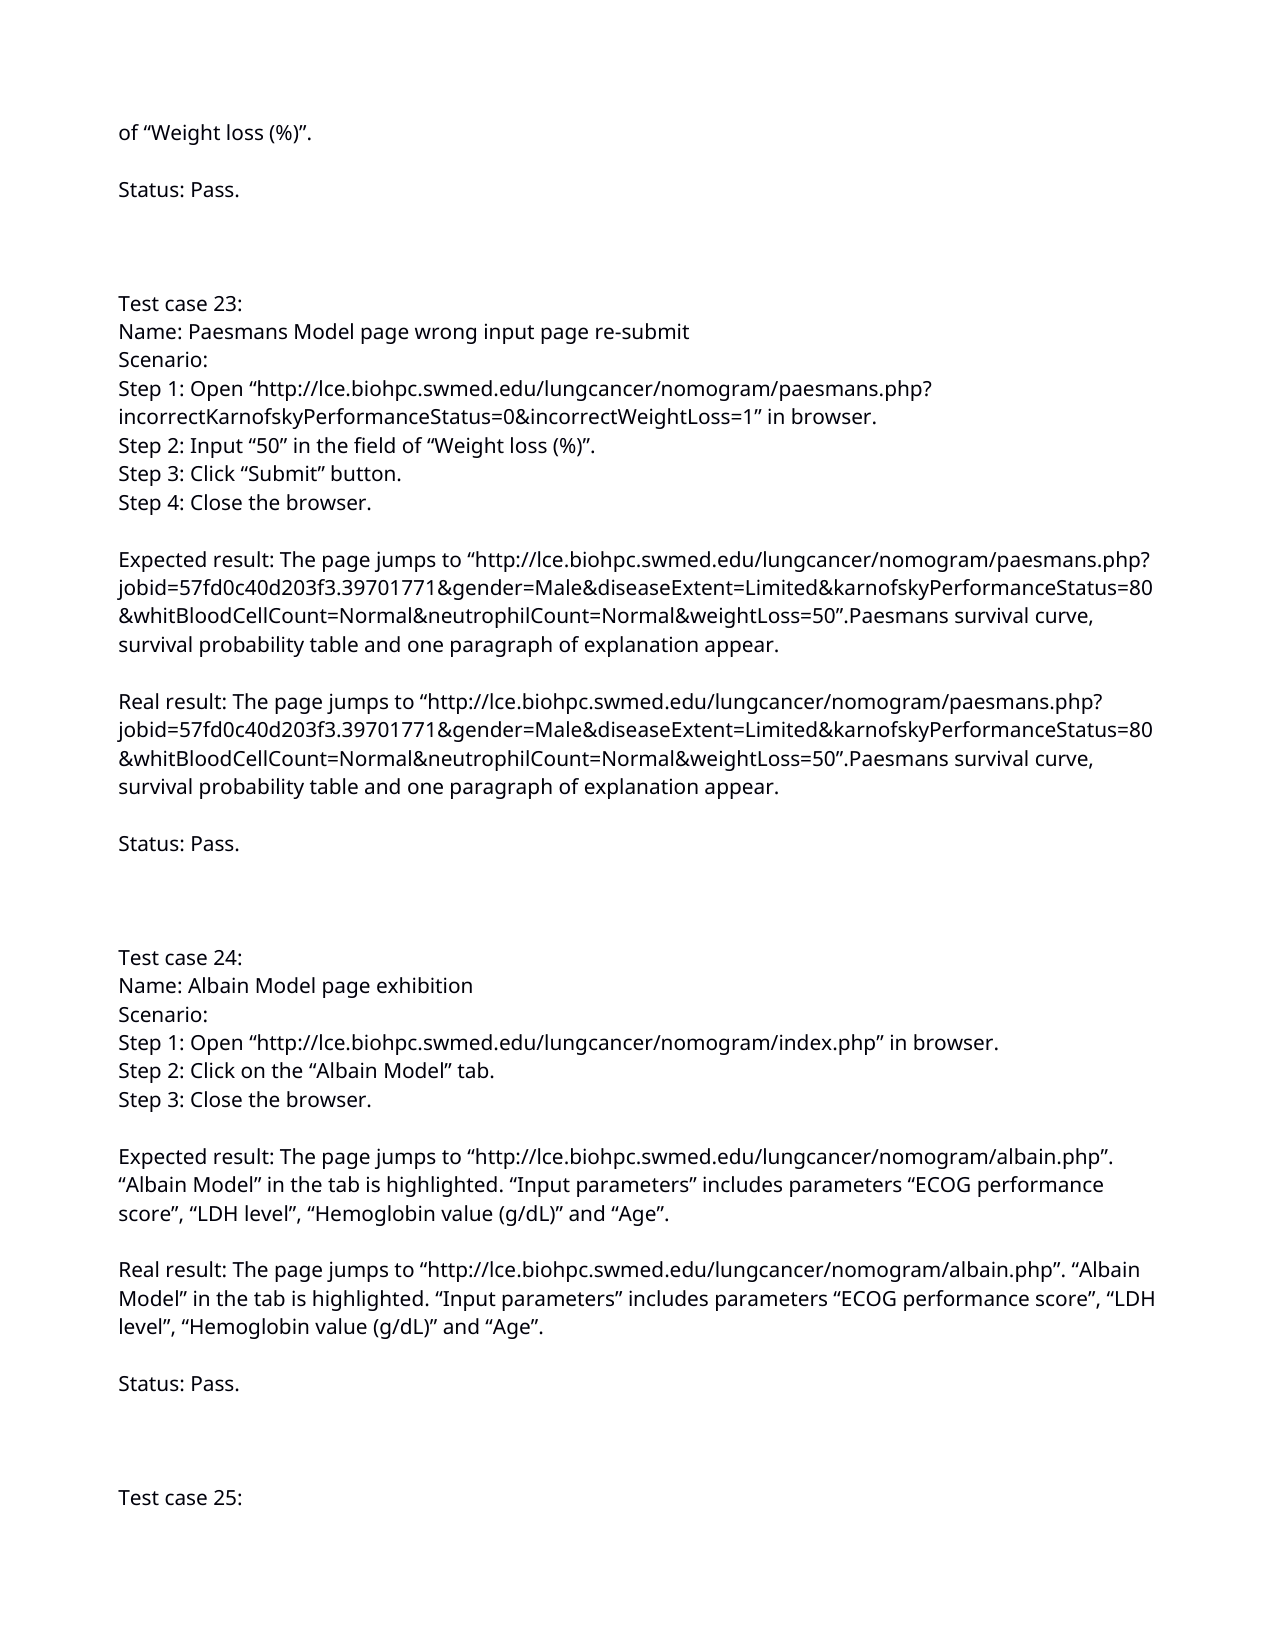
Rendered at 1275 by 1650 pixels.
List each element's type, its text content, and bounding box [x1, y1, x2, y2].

text Test case 25: [118, 1483, 1157, 1512]
text Status: Pass. [118, 175, 1157, 203]
text Step 3: Click “Submit” button. [118, 459, 1157, 488]
text Name: Albain Model page exhibition [118, 971, 1157, 1000]
text Step 2: Input “50” in the field of “Weight loss (%)”. [118, 431, 1157, 459]
text Step 4: Close the browser. [118, 488, 1157, 516]
text Step 2: Click on the “Albain Model” tab. [118, 1057, 1157, 1085]
text Test case 23: [118, 289, 1157, 317]
text Status: Pass. [118, 1369, 1157, 1398]
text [118, 118, 1157, 147]
text Step 1: Open “http://lce.biohpc.swmed.edu/lungcancer/nomogram/index.php” in browser. [118, 1028, 1157, 1057]
text Scenario: [118, 1000, 1157, 1028]
text Name: Paesmans Model page wrong input page re-submit [118, 317, 1157, 346]
text Step 1: Open “http://lce.biohpc.swmed.edu/lungcancer/nomogram/paesmans.php?incorrectKarnofskyPerformanceStatus=0&incorrectWeightLoss=1” in browser. [118, 374, 1157, 431]
text Real result: The page jumps to “http://lce.biohpc.swmed.edu/lungcancer/nomogram/paesmans.php?jobid=57fd0c40d203f3.39701771&gender=Male&diseaseExtent=Limited&karnofskyPerformanceStatus=80&whitBloodCellCount=Normal&neutrophilCount=Normal&weightLoss=50”.Paesmans survival curve, survival probability table and one paragraph of explanation appear. [118, 687, 1157, 801]
text Expected result: The page jumps to “http://lce.biohpc.swmed.edu/lungcancer/nomogram/paesmans.php?jobid=57fd0c40d203f3.39701771&gender=Male&diseaseExtent=Limited&karnofskyPerformanceStatus=80&whitBloodCellCount=Normal&neutrophilCount=Normal&weightLoss=50”.Paesmans survival curve, survival probability table and one paragraph of explanation appear. [118, 545, 1157, 658]
text Status: Pass. [118, 829, 1157, 857]
text Test case 24: [118, 943, 1157, 971]
text Real result: The page jumps to “http://lce.biohpc.swmed.edu/lungcancer/nomogram/albain.php”. “Albain Model” in the tab is highlighted. “Input parameters” includes parameters “ECOG performance score”, “LDH level”, “Hemoglobin value (g/dL)” and “Age”. [118, 1256, 1157, 1341]
text Scenario: [118, 346, 1157, 374]
text Expected result: The page jumps to “http://lce.biohpc.swmed.edu/lungcancer/nomogram/albain.php”. “Albain Model” in the tab is highlighted. “Input parameters” includes parameters “ECOG performance score”, “LDH level”, “Hemoglobin value (g/dL)” and “Age”. [118, 1142, 1157, 1227]
text Step 3: Close the browser. [118, 1085, 1157, 1113]
